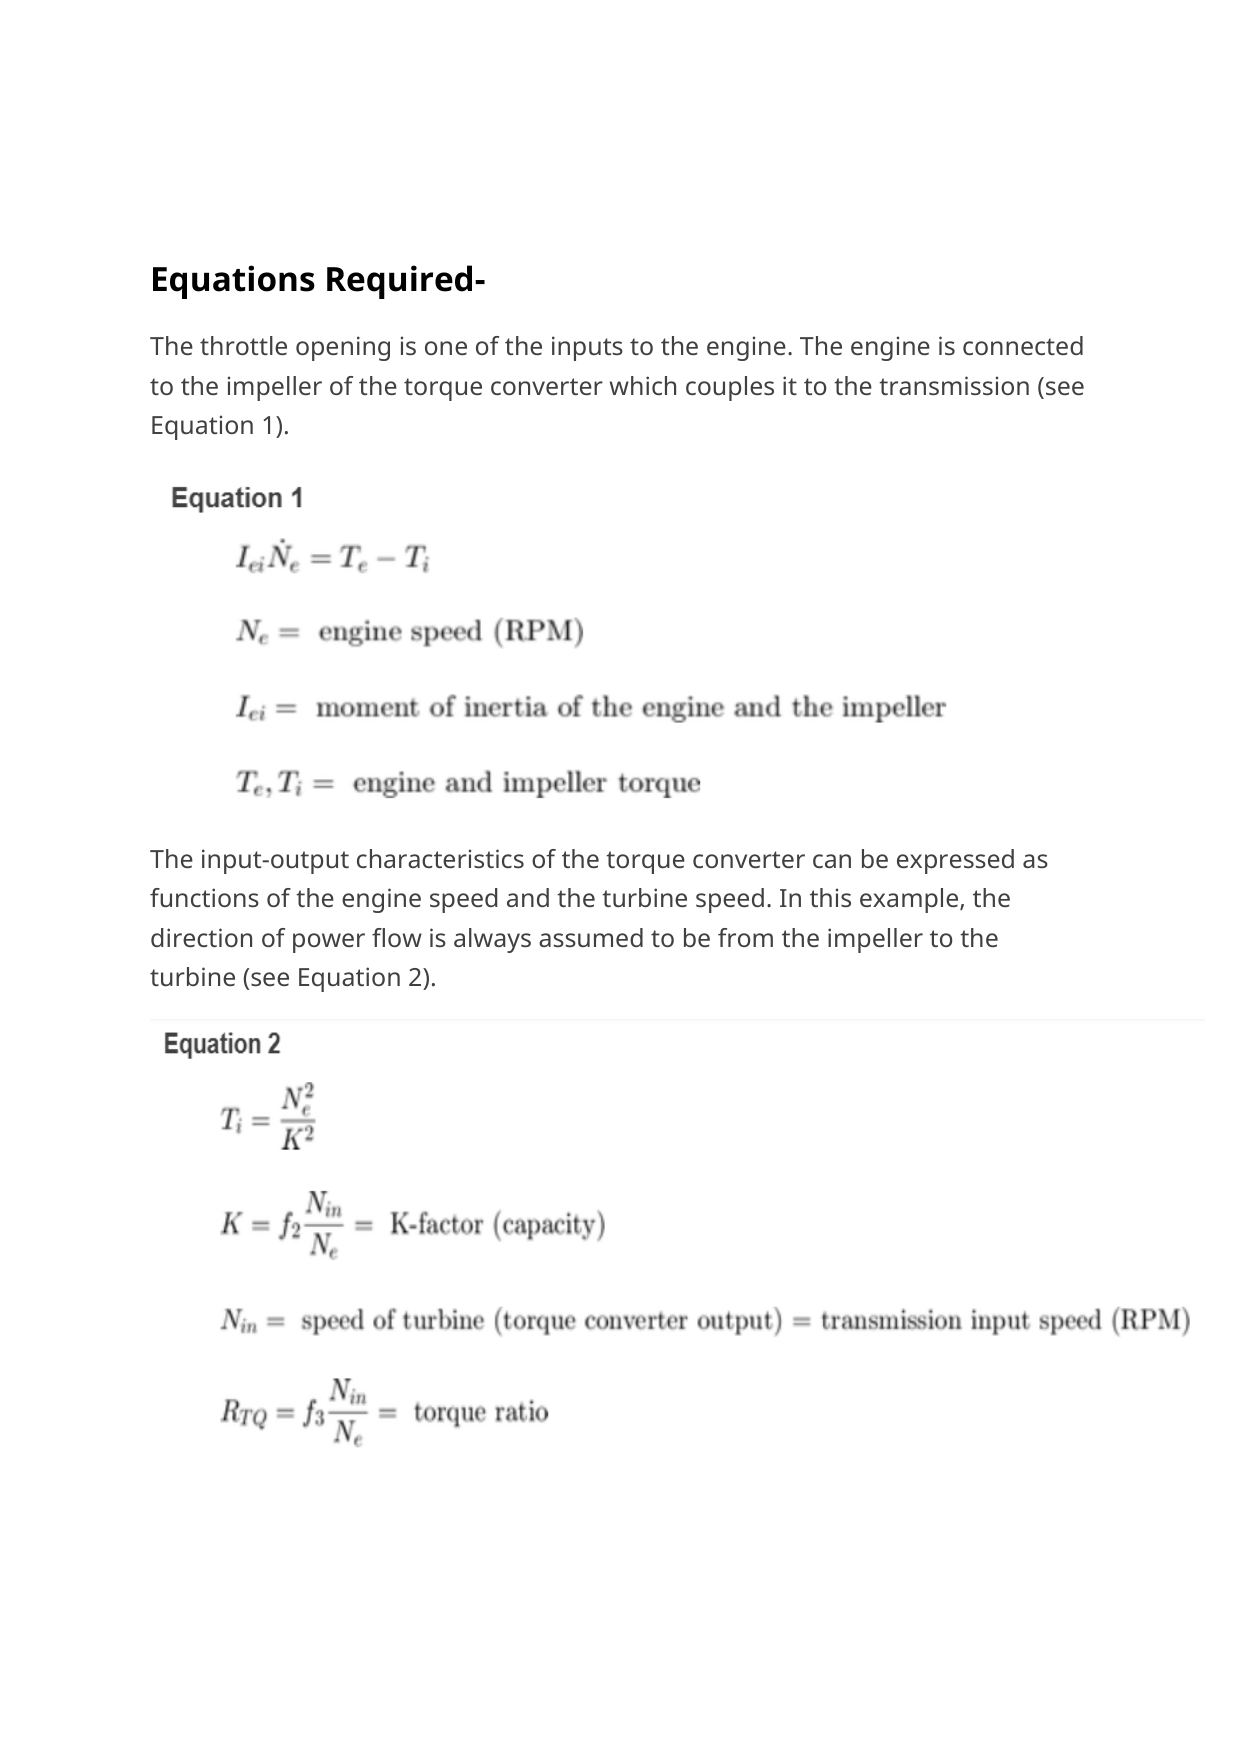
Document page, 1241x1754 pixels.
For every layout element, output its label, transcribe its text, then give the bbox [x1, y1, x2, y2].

text The throttle opening is one of the inputs to the engine. The engine is connected to the impeller of the torque converter which couples it to the transmission (see Equation 1). [150, 329, 1090, 441]
text The input-output characteristics of the torque converter can be expressed as functions of the engine speed and the turbine speed. In this example, the direction of power flow is always assumed to be from the impeller to the turbine (see Equation 2). [150, 842, 1090, 993]
picture [150, 467, 980, 817]
picture [150, 1019, 1205, 1464]
text Equations Required- [150, 256, 1090, 301]
